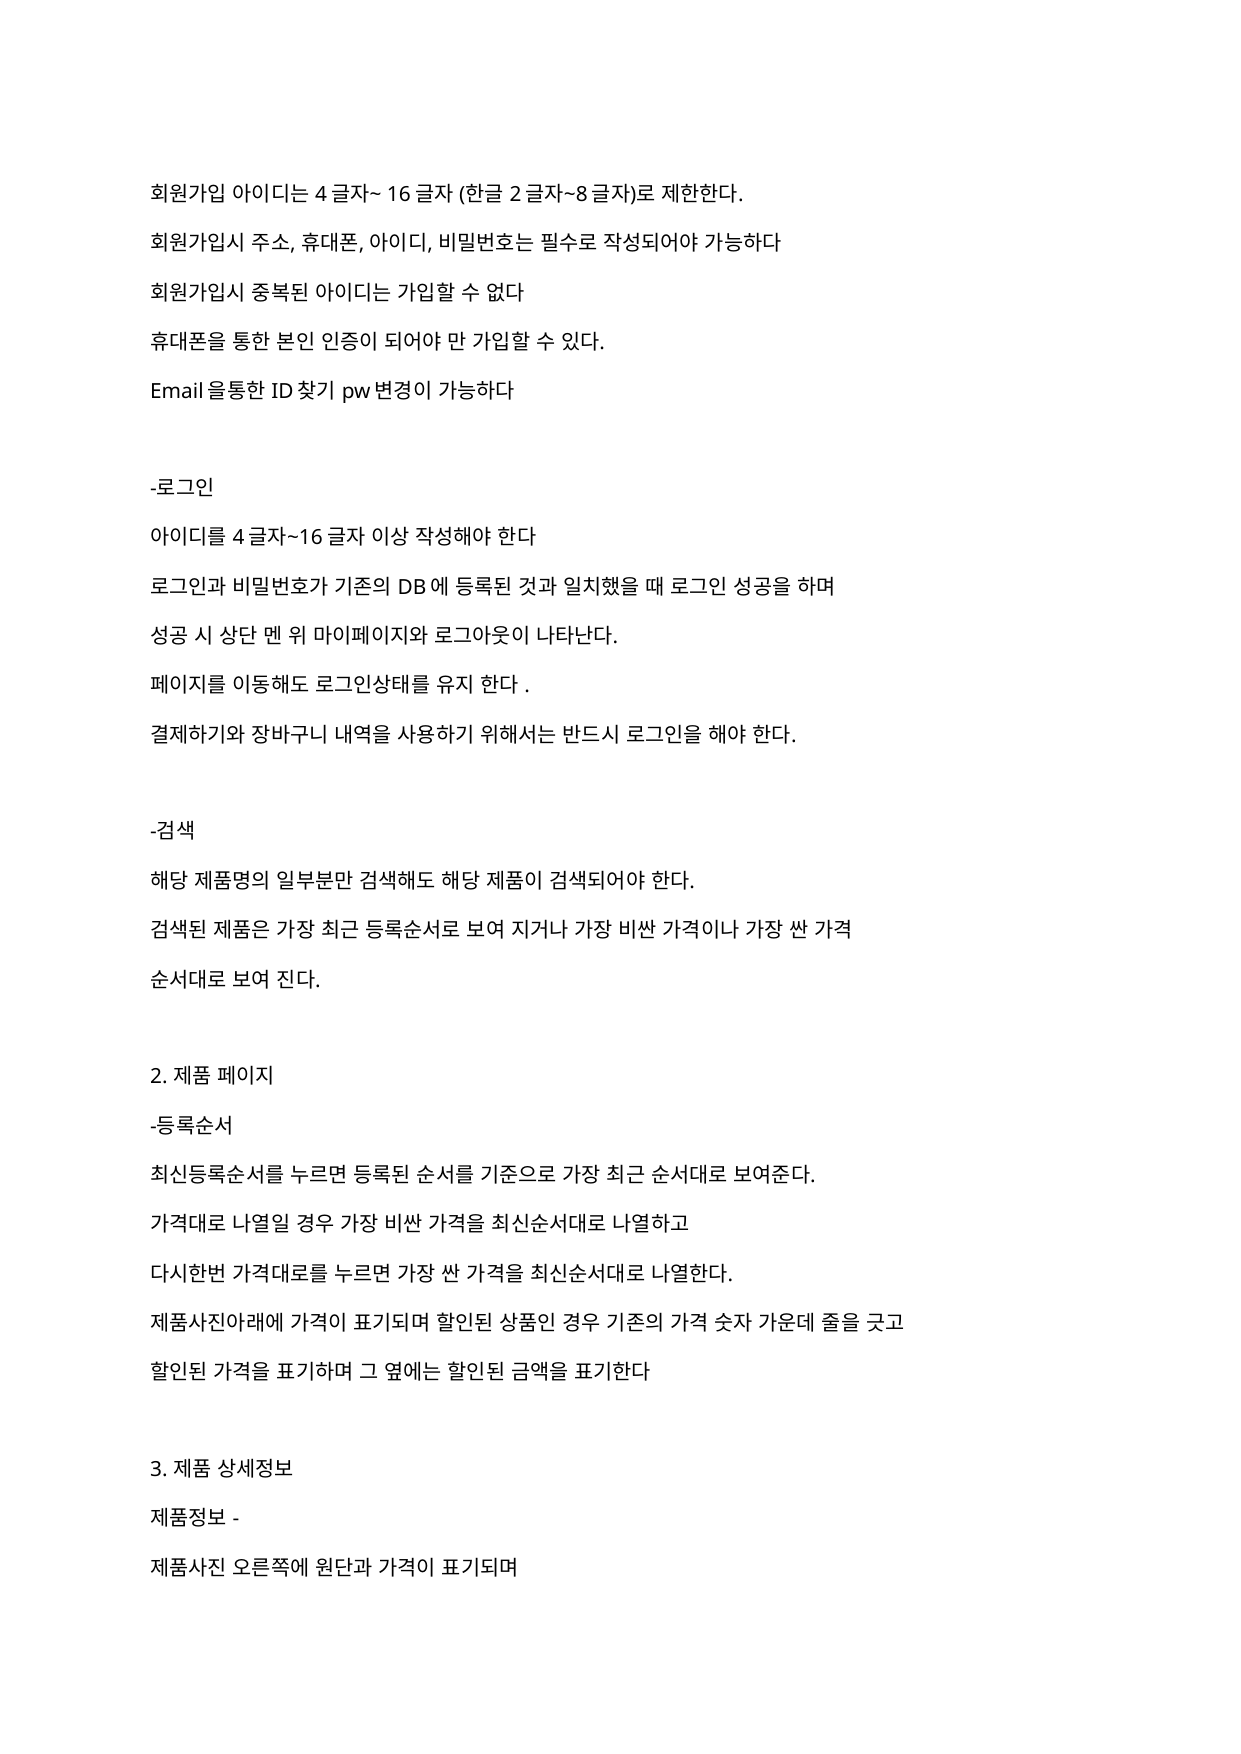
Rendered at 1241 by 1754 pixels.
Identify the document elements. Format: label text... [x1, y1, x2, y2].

text 순서대로 보여 진다. [150, 963, 1090, 993]
text 성공 시 상단 멘 위 마이페이지와 로그아웃이 나타난다. [150, 619, 1090, 650]
text 할인된 가격을 표기하며 그 옆에는 할인된 금액을 표기한다 [150, 1356, 1090, 1386]
text 검색된 제품은 가장 최근 등록순서로 보여 지거나 가장 비싼 가격이나 가장 싼 가격 [150, 913, 1090, 944]
text 제품사진 오른쪽에 원단과 가격이 표기되며 [150, 1551, 1090, 1581]
text 제품사진아래에 가격이 표기되며 할인된 상품인 경우 기존의 가격 숫자 가운데 줄을 긋고 [150, 1306, 1090, 1336]
text 로그인과 비밀번호가 기존의 DB에 등록된 것과 일치했을 때 로그인 성공을 하며 [150, 570, 1090, 600]
text 다시한번 가격대로를 누르면 가장 싼 가격을 최신순서대로 나열한다. [150, 1257, 1090, 1287]
text -로그인 [150, 471, 1090, 502]
text 결제하기와 장바구니 내역을 사용하기 위해서는 반드시 로그인을 해야 한다. [150, 718, 1090, 748]
text Email을통한 ID찾기 pw변경이 가능하다 [150, 374, 1090, 405]
text 제품정보 - [150, 1501, 1090, 1532]
text 최신등록순서를 누르면 등록된 순서를 기준으로 가장 최근 순서대로 보여준다. [150, 1158, 1090, 1188]
text 페이지를 이동해도 로그인상태를 유지 한다 . [150, 669, 1090, 699]
text 회원가입시 중복된 아이디는 가입할 수 없다 [150, 276, 1090, 306]
text 3. 제품 상세정보 [150, 1452, 1090, 1482]
text -등록순서 [150, 1109, 1090, 1139]
text 2. 제품 페이지 [150, 1059, 1090, 1090]
text 회원가입 아이디는 4글자~ 16글자 (한글 2글자~8글자)로 제한한다. [150, 177, 1090, 207]
text 휴대폰을 통한 본인 인증이 되어야 만 가입할 수 있다. [150, 325, 1090, 356]
text 아이디를 4글자~16글자 이상 작성해야 한다 [150, 521, 1090, 551]
text 해당 제품명의 일부분만 검색해도 해당 제품이 검색되어야 한다. [150, 864, 1090, 894]
text -검색 [150, 815, 1090, 845]
text 가격대로 나열일 경우 가장 비싼 가격을 최신순서대로 나열하고 [150, 1208, 1090, 1238]
text 회원가입시 주소, 휴대폰, 아이디, 비밀번호는 필수로 작성되어야 가능하다 [150, 227, 1090, 257]
